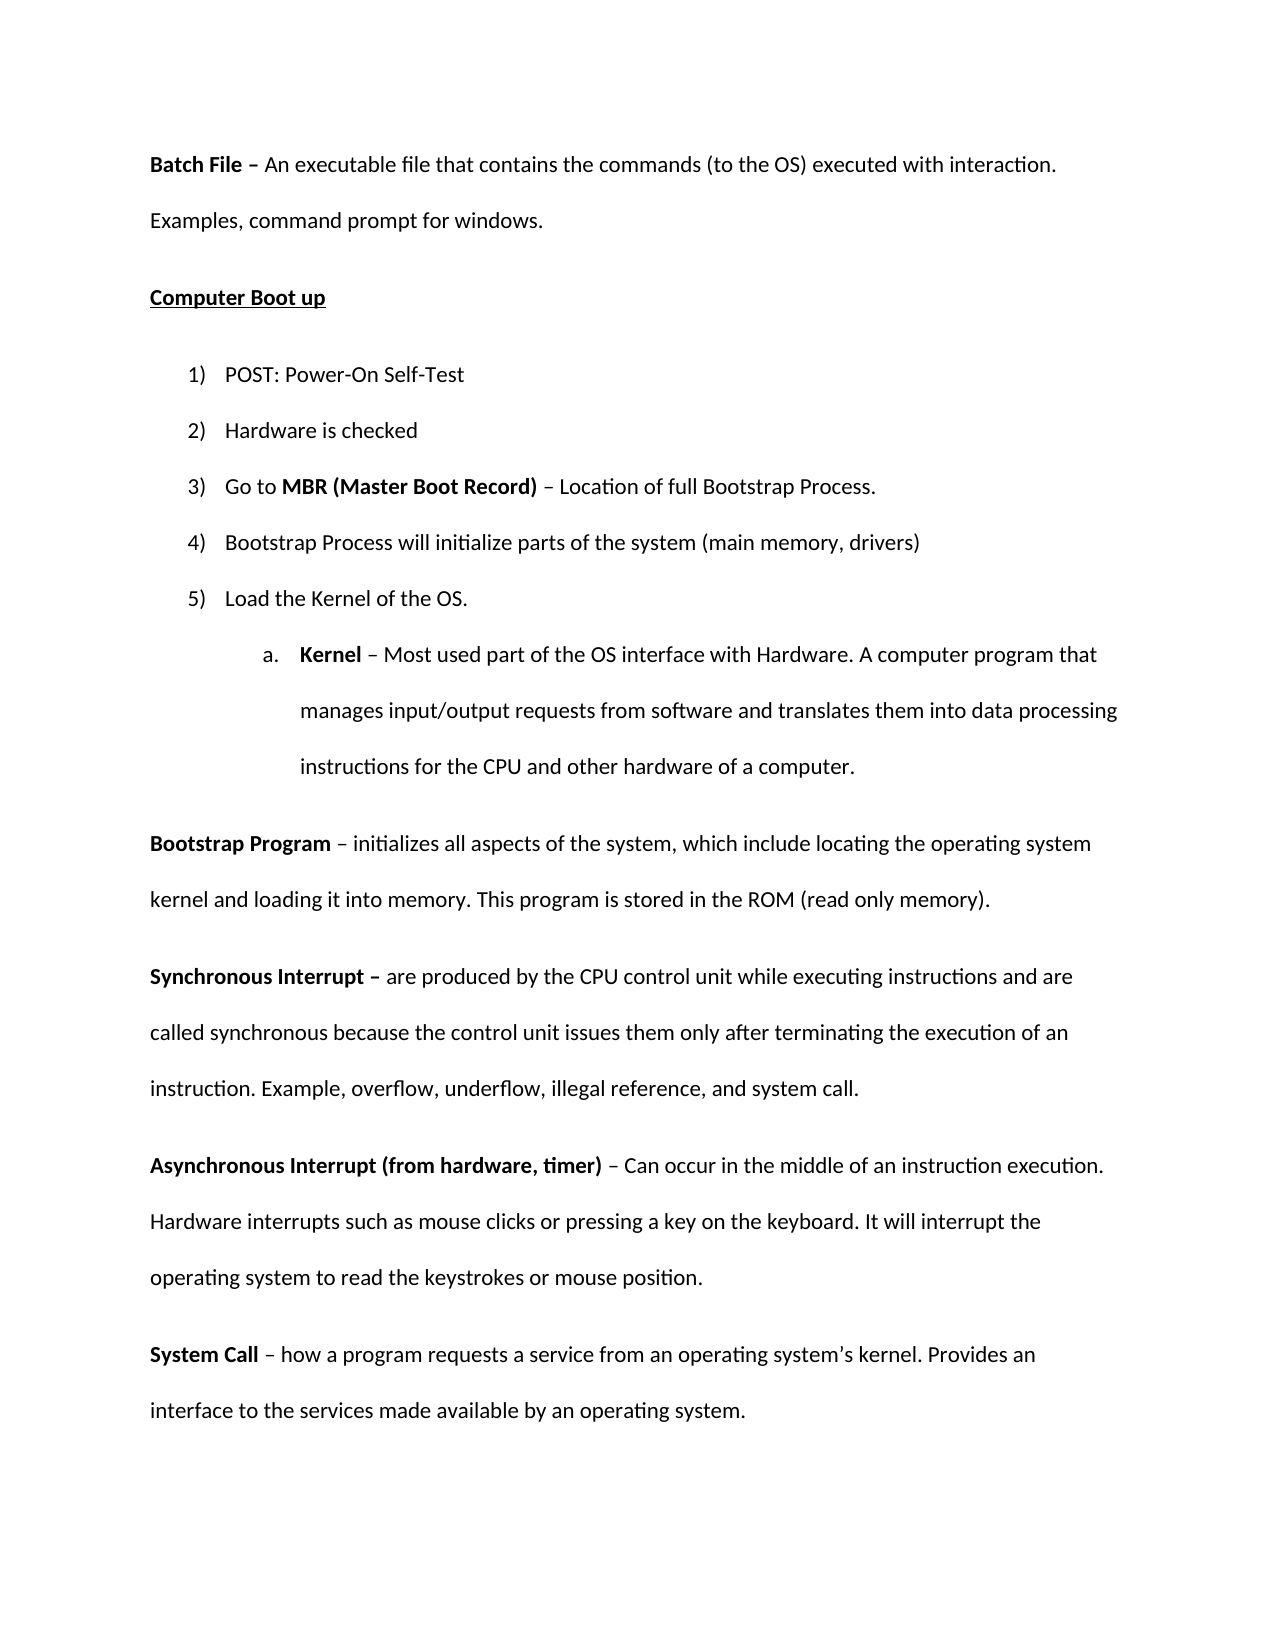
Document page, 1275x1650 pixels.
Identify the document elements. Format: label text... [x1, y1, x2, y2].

list Hardware is checked [187, 416, 1125, 444]
text Batch File – An executable file that contains the commands (to the OS) executed with interaction. Examples, command prompt for windows. [150, 150, 1125, 234]
list POST: Power-On Self-Test [187, 360, 1125, 388]
text Synchronous Interrupt – are produced by the CPU control unit while executing instructions and are called synchronous because the control unit issues them only after terminating the execution of an instruction. Example, overflow, underflow, illegal reference, and system call. [150, 962, 1125, 1102]
list Go to MBR (Master Boot Record) – Location of full Bootstrap Process. [187, 472, 1125, 500]
list Bootstrap Process will initialize parts of the system (main memory, drivers) [187, 528, 1125, 556]
text Computer Boot up [150, 283, 1125, 311]
text Bootstrap Program – initializes all aspects of the system, which include locating the operating system kernel and loading it into memory. This program is stored in the ROM (read only memory). [150, 829, 1125, 913]
text Asynchronous Interrupt (from hardware, timer) – Can occur in the middle of an instruction execution. Hardware interrupts such as mouse clicks or pressing a key on the keyboard. It will interrupt the operating system to read the keystrokes or mouse position. [150, 1151, 1125, 1291]
list Load the Kernel of the OS. [187, 584, 1125, 612]
list Kernel – Most used part of the OS interface with Hardware. A computer program that manages input/output requests from software and translates them into data processing instructions for the CPU and other hardware of a computer. [262, 640, 1125, 780]
text System Call – how a program requests a service from an operating system’s kernel. Provides an interface to the services made available by an operating system. [150, 1340, 1125, 1424]
